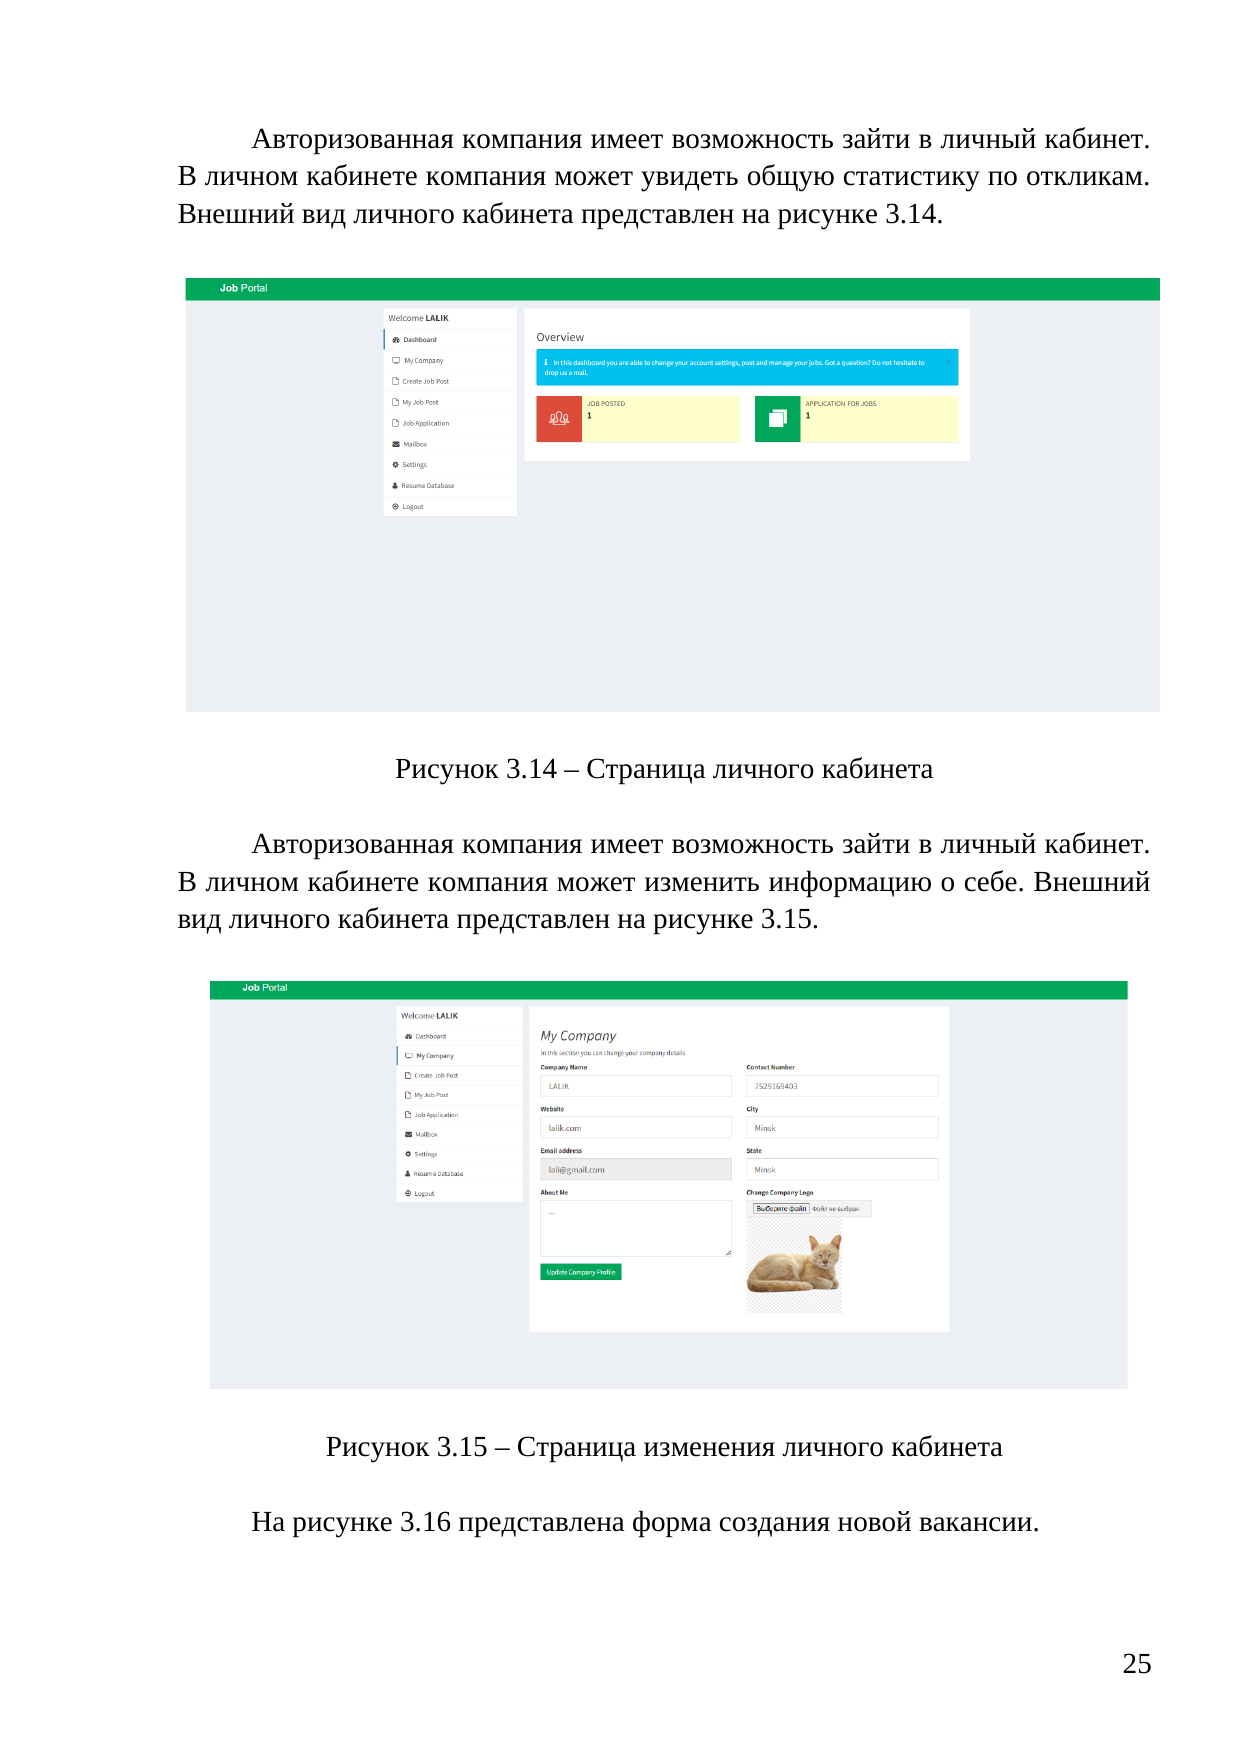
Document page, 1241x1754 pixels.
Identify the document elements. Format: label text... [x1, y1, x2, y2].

picture [210, 981, 1128, 1389]
picture [185, 278, 1160, 712]
text Авторизованная компания имеет возможность зайти в личный кабинет. В личном кабинете компания может изменить информацию о себе. Внешний вид личного кабинета представлен на рисунке 3.15. [177, 824, 1152, 936]
text На рисунке 3.16 представлена форма создания новой вакансии. [177, 1501, 1152, 1539]
text Рисунок 3.15 – Страница изменения личного кабинета [177, 1426, 1152, 1464]
text Авторизованная компания имеет возможность зайти в личный кабинет. В личном кабинете компания может увидеть общую статистику по откликам. Внешний вид личного кабинета представлен на рисунке 3.14. [177, 118, 1152, 231]
text Рисунок 3.14 – Страница личного кабинета [177, 749, 1152, 786]
